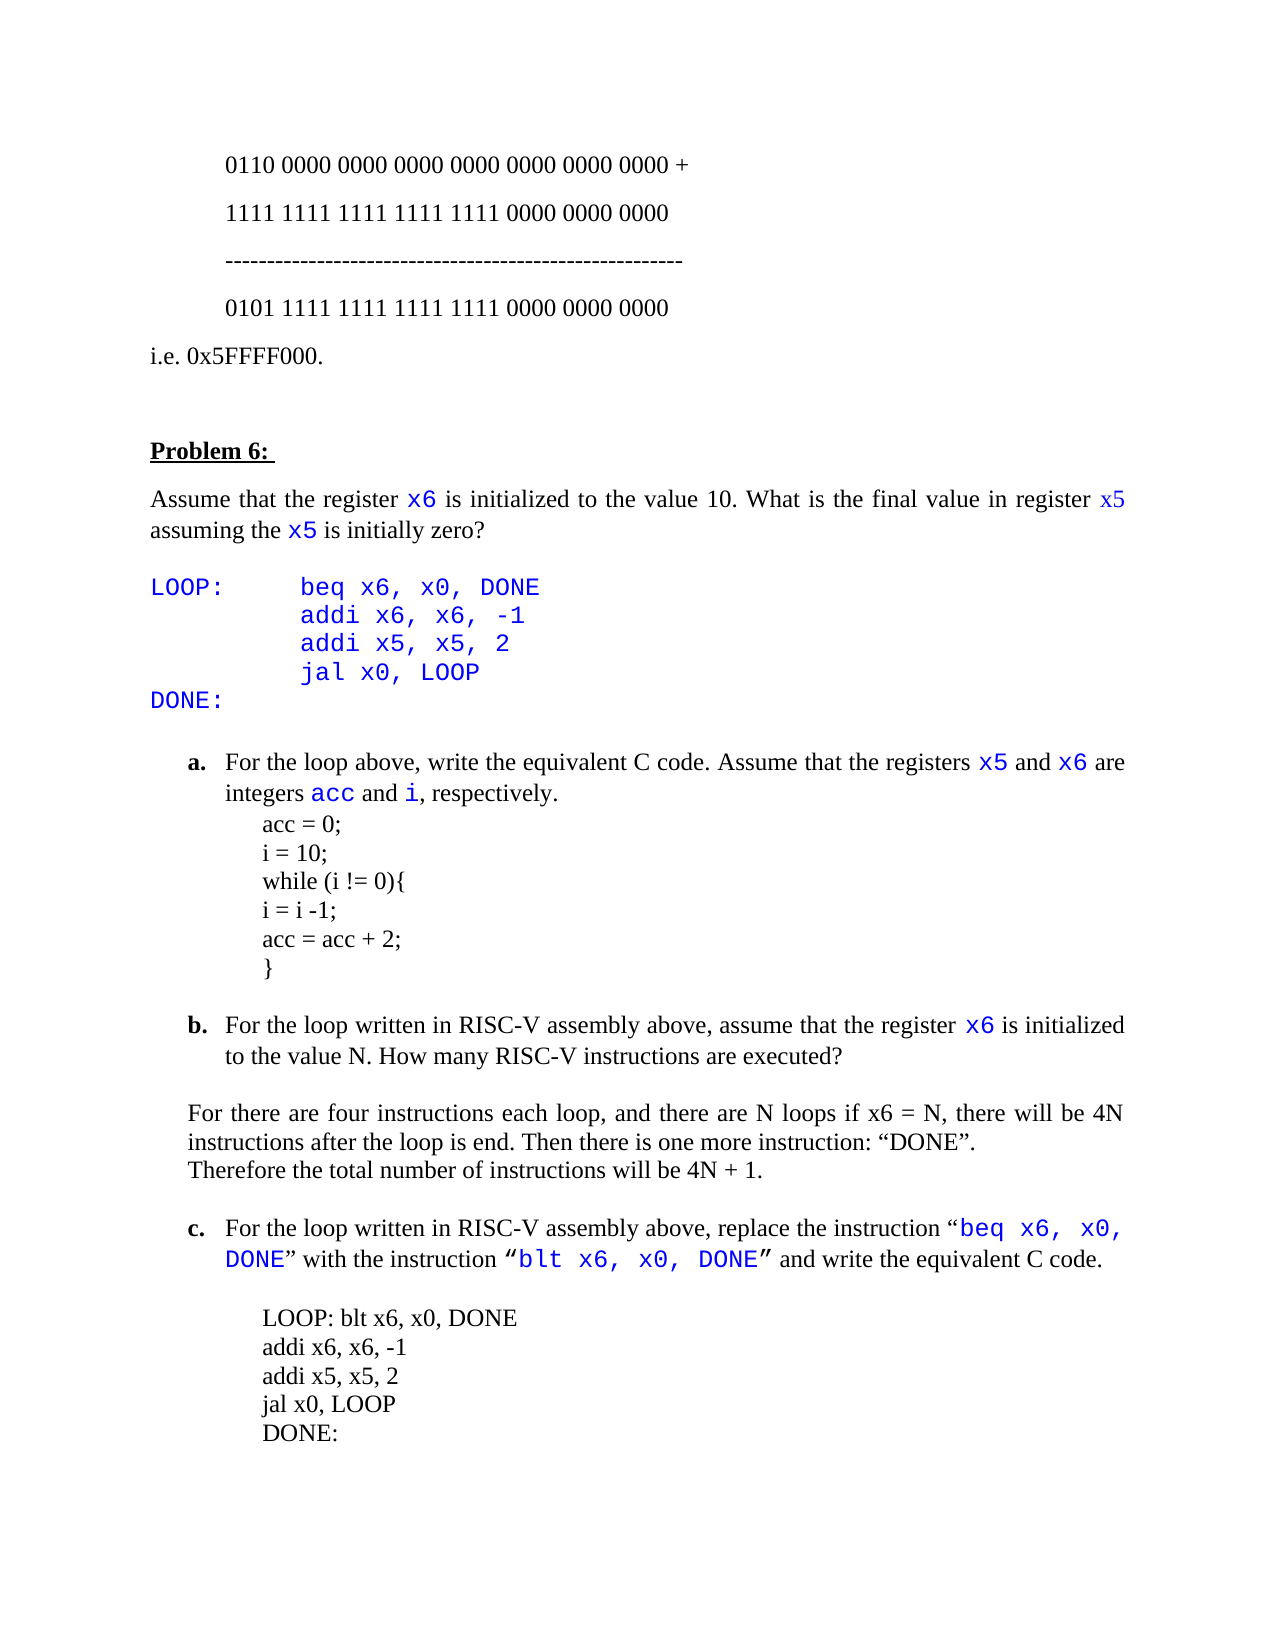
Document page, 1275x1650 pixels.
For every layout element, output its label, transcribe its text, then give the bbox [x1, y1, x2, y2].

text 0110 0000 0000 0000 0000 0000 0000 0000 + [150, 150, 1125, 179]
list For the loop written in RISC-V assembly above, replace the instruction “beq x6, x0, DONE” with the instruction “blt x6, x0, DONE” and write the equivalent C code. [187, 1213, 1125, 1274]
text acc = 0; [187, 809, 1125, 838]
text while (i != 0){ [187, 866, 1125, 895]
text For there are four instructions each loop, and there are N loops if x6 = N, there will be 4N instructions after the loop is end. Then there is one more instruction: “DONE”. [187, 1098, 1125, 1155]
text i = 10; [187, 838, 1125, 866]
text jal x0, LOOP [225, 659, 1125, 688]
text acc = acc + 2; [187, 924, 1125, 953]
text i.e. 0x5FFFF000. [150, 341, 1125, 369]
text ------------------------------------------------------- [150, 245, 1125, 274]
text addi x5, x5, 2 [225, 631, 1125, 659]
text 1111 1111 1111 1111 1111 0000 0000 0000 [150, 198, 1125, 226]
text jal x0, LOOP [187, 1389, 1125, 1418]
text LOOP: blt x6, x0, DONE [187, 1303, 1125, 1332]
text DONE: [187, 1418, 1125, 1447]
text addi x6, x6, -1 [225, 603, 1125, 631]
text Problem 6: [150, 436, 1125, 465]
list For the loop above, write the equivalent C code. Assume that the registers x5 and x6 are integers acc and i, respectively. [187, 747, 1125, 809]
text 0101 1111 1111 1111 1111 0000 0000 0000 [150, 293, 1125, 322]
text DONE: [150, 688, 1125, 716]
text LOOP: beq x6, x0, DONE [150, 574, 1125, 603]
text addi x5, x5, 2 [187, 1361, 1125, 1389]
list For the loop written in RISC-V assembly above, assume that the register x6 is initialized to the value N. How many RISC-V instructions are executed? [187, 1010, 1125, 1070]
text } [187, 953, 1125, 981]
text Assume that the register x6 is initialized to the value 10. What is the final value in register x5 assuming the x5 is initially zero? [150, 484, 1125, 546]
text i = i -1; [187, 895, 1125, 924]
text Therefore the total number of instructions will be 4N + 1. [187, 1155, 1125, 1184]
text addi x6, x6, -1 [187, 1332, 1125, 1361]
